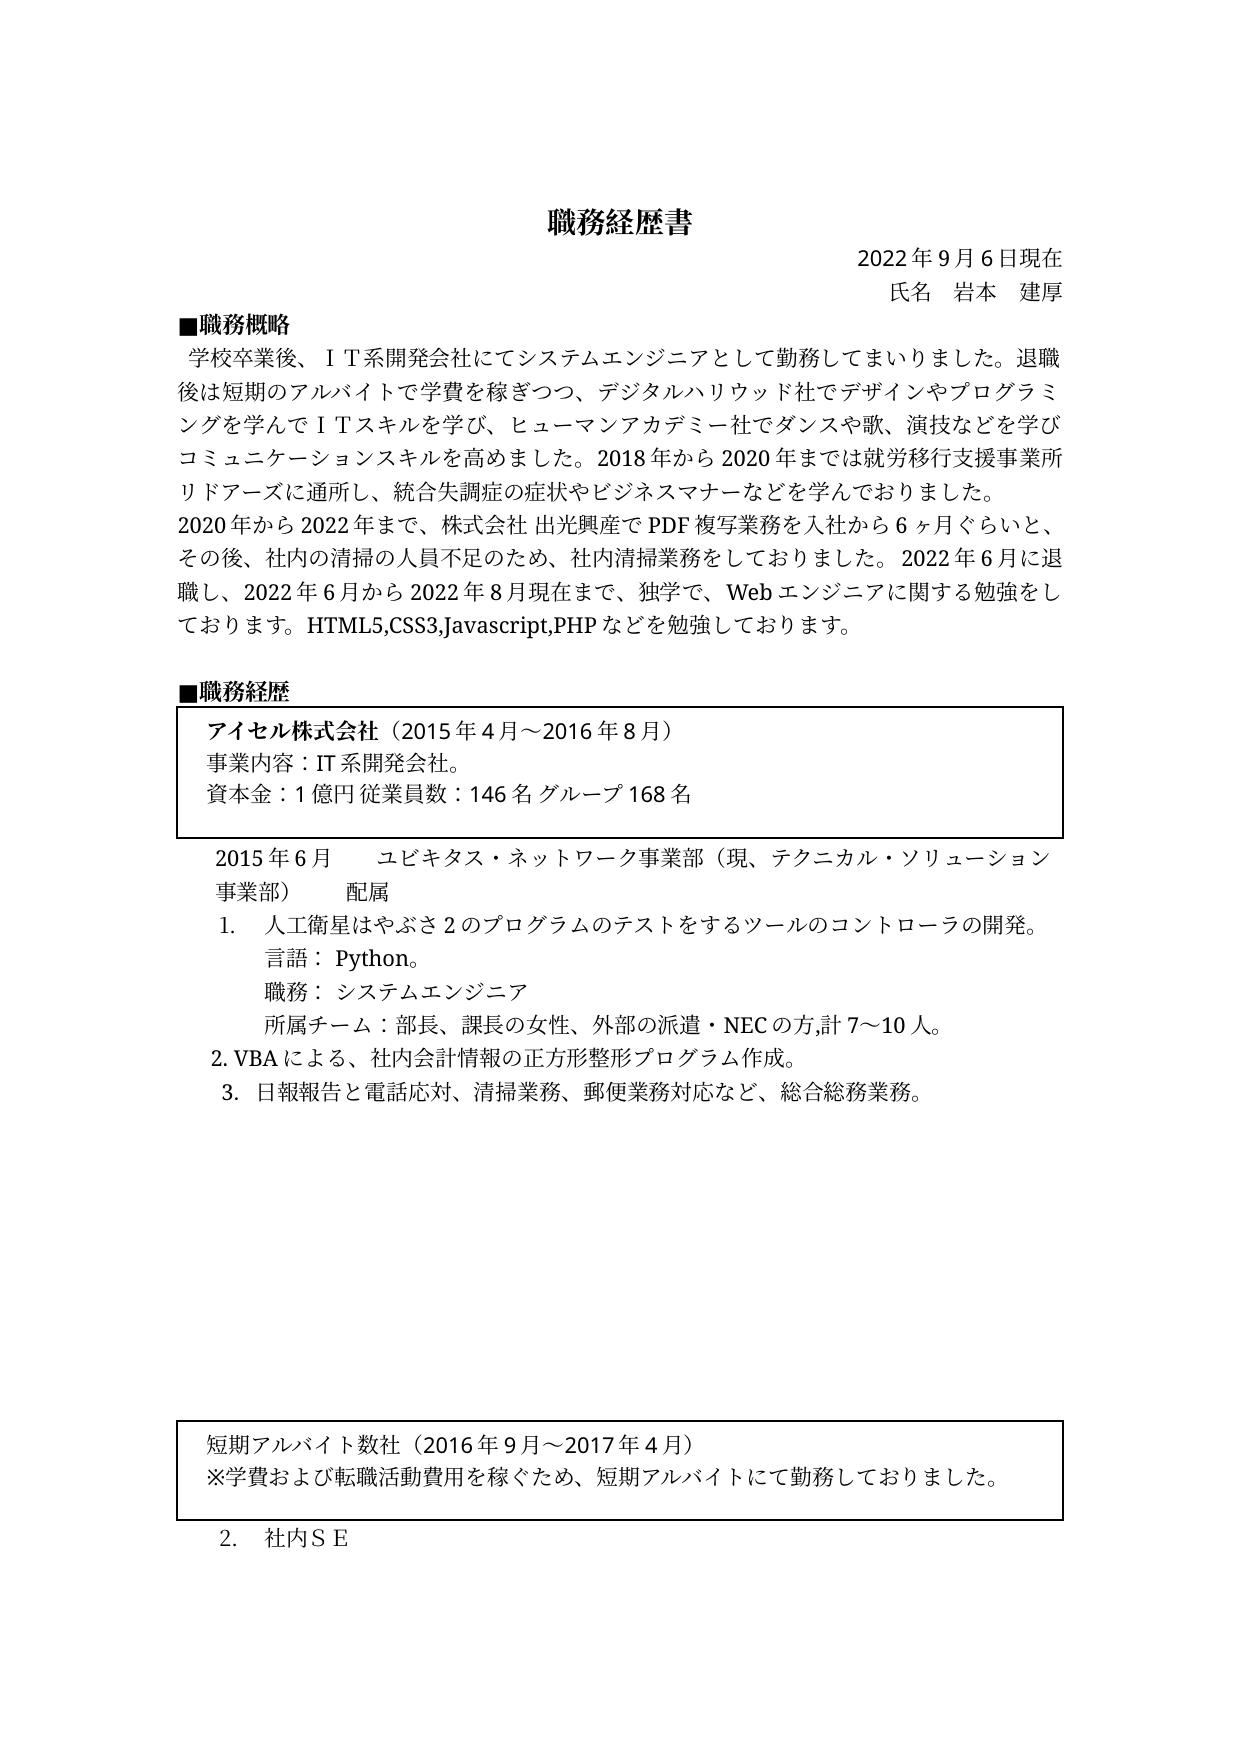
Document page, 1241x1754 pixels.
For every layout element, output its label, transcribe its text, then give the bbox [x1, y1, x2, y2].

list 所属チーム：部長、課長の女性、外部の派遣・NECの方,計7～10人。 [264, 1007, 1063, 1040]
text 3．日報報告と電話応対、清掃業務、郵便業務対応など、総合総務業務。 [221, 1073, 1063, 1107]
text 学校卒業後、ＩＴ系開発会社にてシステムエンジニアとして勤務してまいりました。退職後は短期のアルバイトで学費を稼ぎつつ、デジタルハリウッド社でデザインやプログラミングを学んでＩＴスキルを学び、ヒューマンアカデミー社でダンスや歌、演技などを学びコミュニケーションスキルを高めました。2018年から2020年までは就労移行支援事業所リドアーズに通所し、統合失調症の症状やビジネスマナーなどを学んでおりました。 [177, 340, 1063, 507]
list 言語： Python。 [264, 940, 1063, 973]
text その後、社内の清掃の人員不足のため、社内清掃業務をしておりました。2022年6月に退職し、2022年6月から2022年8月現在まで、独学で、Webエンジニアに関する勉強をしております。HTML5,CSS3,Javascript,PHPなどを勉強しております。 [177, 540, 1063, 640]
text ■職務概略 [177, 307, 1063, 340]
text 2. VBAによる、社内会計情報の正方形整形プログラム作成。 [177, 1040, 1063, 1073]
list 人工衛星はやぶさ2のプログラムのテストをするツールのコントローラの開発。 [219, 907, 1063, 940]
text 職務経歴書 [177, 207, 1063, 240]
list 職務： システムエンジニア [264, 973, 1063, 1007]
text 氏名 岩本 建厚 [177, 273, 1063, 307]
text ■職務経歴 [177, 673, 1063, 706]
text 2022年9月6日現在 [177, 240, 1063, 273]
list 社内ＳＥ [219, 1521, 1063, 1553]
list 2015年6月 ユビキタス・ネットワーク事業部（現、テクニカル・ソリューション事業部） 配属 [215, 840, 1063, 907]
text 2020年から2022年まで、株式会社 出光興産でPDF複写業務を入社から6ヶ月ぐらいと、 [177, 507, 1063, 540]
